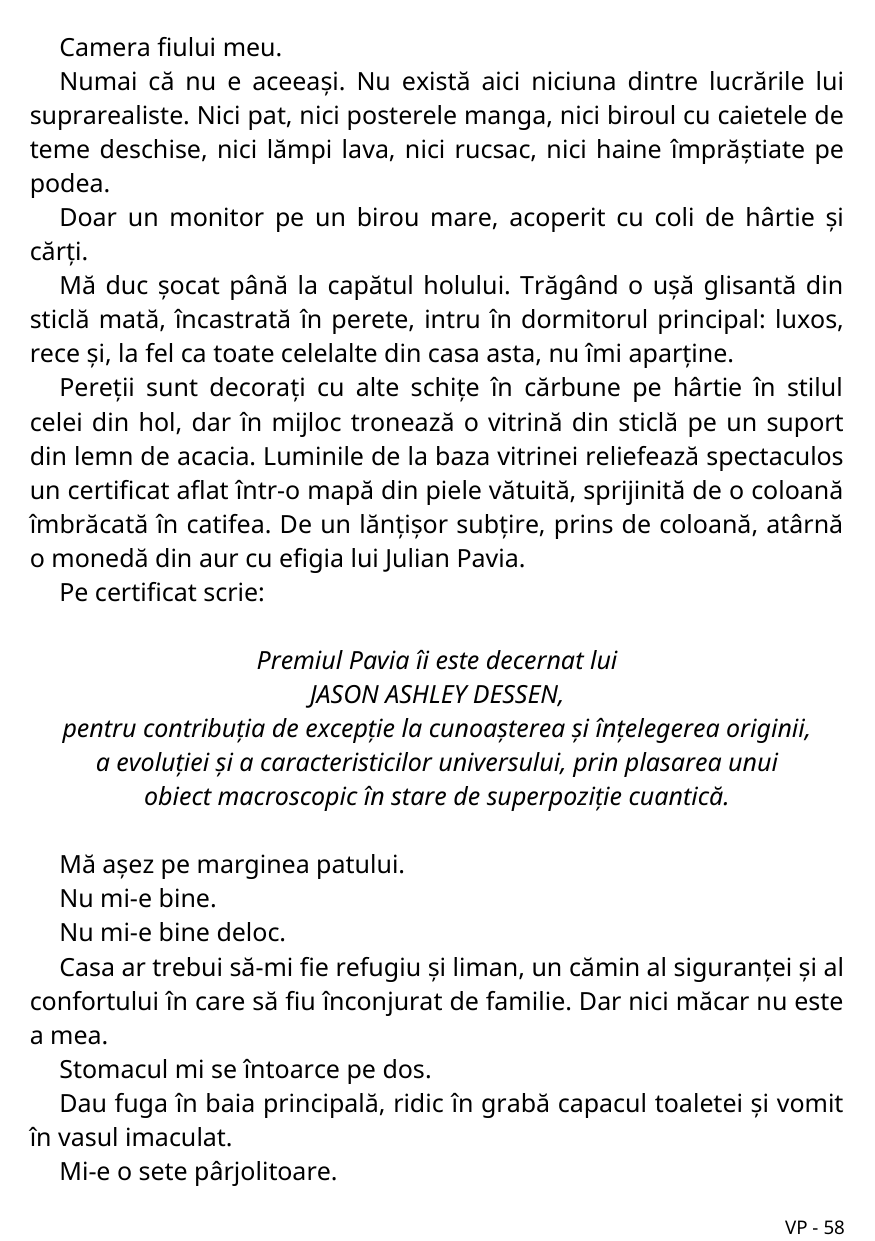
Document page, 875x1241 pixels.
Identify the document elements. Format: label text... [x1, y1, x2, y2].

text Mi-e o sete pârjolitoare. [29, 1153, 844, 1188]
text Stomacul mi se întoarce pe dos. [29, 1051, 844, 1085]
text pentru contribuția de excepție la cunoașterea și înțelegerea originii, [29, 711, 844, 745]
text Nu mi-e bine. [29, 881, 844, 915]
text Premiul Pavia îi este decernat lui [29, 643, 844, 677]
text Pe certificat scrie: [29, 574, 844, 608]
text Numai că nu e aceeași. Nu există aici niciuna dintre lucrările lui suprarealiste. Nici pat, nici posterele manga, nici biroul cu caietele de teme deschise, nici lămpi lava, nici rucsac, nici haine împrăștiate pe podea. [29, 63, 844, 200]
text Pereții sunt decorați cu alte schițe în cărbune pe hârtie în stilul celei din hol, dar în mijloc tronează o vitrină din sticlă pe un suport din lemn de acacia. Luminile de la baza vitrinei reliefează spectaculos un certificat aflat într-o mapă din piele vătuită, sprijinită de o coloană îmbrăcată în catifea. De un lănțișor subțire, prins de coloană, atârnă o monedă din aur cu efigia lui Julian Pavia. [29, 370, 844, 574]
text Nu mi-e bine deloc. [29, 915, 844, 949]
text Casa ar trebui să-mi fie refugiu și liman, un cămin al siguranței și al confortului în care să fiu înconjurat de familie. Dar nici măcar nu este a mea. [29, 949, 844, 1051]
text Doar un monitor pe un birou mare, acoperit cu coli de hârtie și cărți. [29, 200, 844, 268]
text Dau fuga în baia principală, ridic în grabă capacul toaletei și vomit în vasul imaculat. [29, 1085, 844, 1153]
text Mă duc șocat până la capătul holului. Trăgând o ușă glisantă din sticlă mată, încastrată în perete, intru în dormitorul principal: luxos, rece și, la fel ca toate celelalte din casa asta, nu îmi aparține. [29, 268, 844, 370]
text JASON ASHLEY DESSEN, [29, 677, 844, 711]
text Camera fiului meu. [29, 29, 844, 63]
text Mă așez pe marginea patului. [29, 847, 844, 881]
text obiect macroscopic în stare de superpoziție cuantică. [29, 779, 844, 813]
text a evoluției și a caracteristicilor universului, prin plasarea unui [29, 745, 844, 779]
